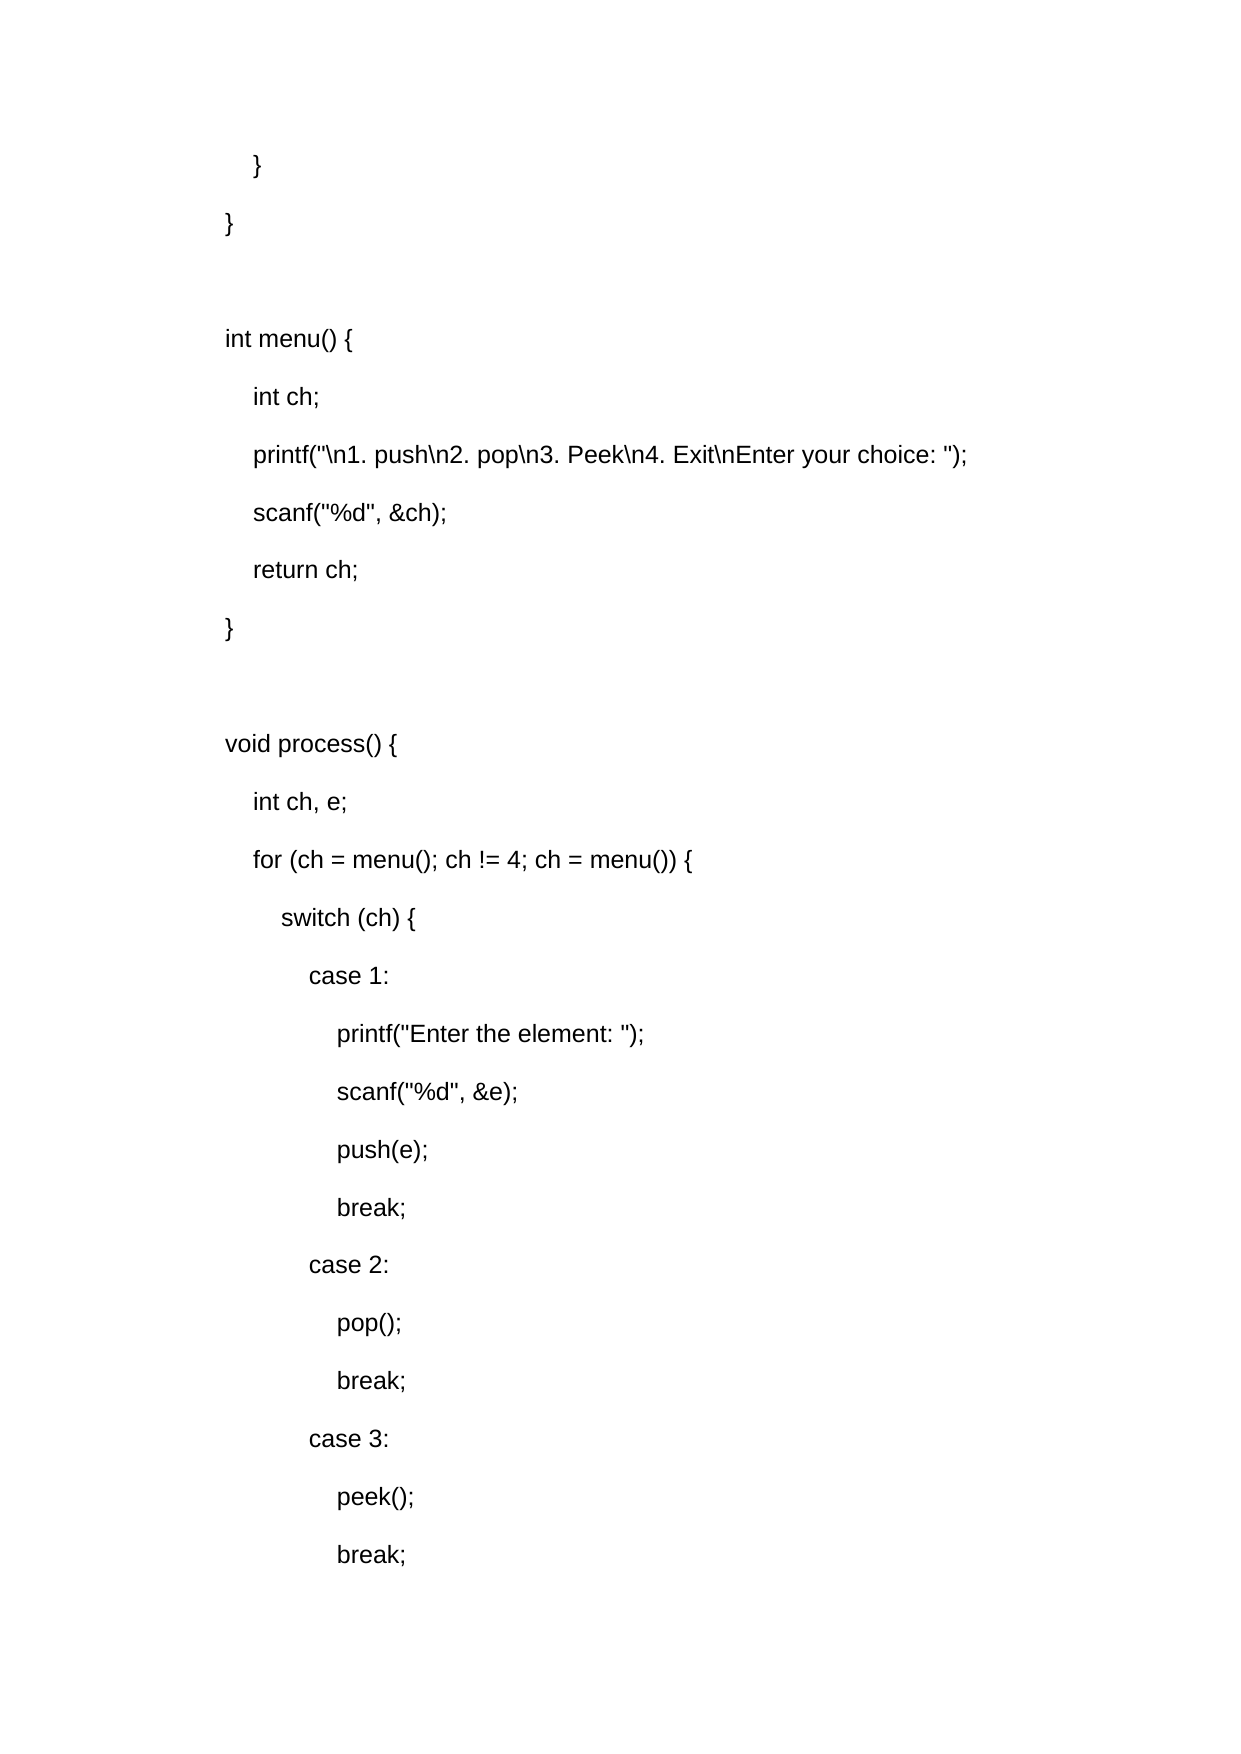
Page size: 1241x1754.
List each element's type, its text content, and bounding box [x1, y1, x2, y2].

text case 1: [225, 961, 1090, 989]
text void process() { [225, 729, 1090, 758]
text for (ch = menu(); ch != 4; ch = menu()) { [225, 845, 1090, 874]
text switch (ch) { [225, 903, 1090, 932]
text break; [225, 1540, 1090, 1569]
text printf("Enter the element: "); [225, 1019, 1090, 1047]
text return ch; [225, 555, 1090, 584]
text push(e); [225, 1134, 1090, 1163]
text peek(); [225, 1482, 1090, 1511]
text } [225, 613, 1090, 642]
text pop(); [225, 1308, 1090, 1337]
text int ch, e; [225, 787, 1090, 816]
text case 3: [225, 1424, 1090, 1453]
text scanf("%d", &ch); [225, 497, 1090, 526]
text int ch; [225, 382, 1090, 410]
text case 2: [225, 1250, 1090, 1279]
text } [225, 208, 1090, 237]
text scanf("%d", &e); [225, 1077, 1090, 1105]
text break; [225, 1192, 1090, 1221]
text printf("\n1. push\n2. pop\n3. Peek\n4. Exit\nEnter your choice: "); [225, 439, 1090, 468]
text break; [225, 1366, 1090, 1395]
text } [225, 150, 1090, 179]
text int menu() { [225, 324, 1090, 352]
